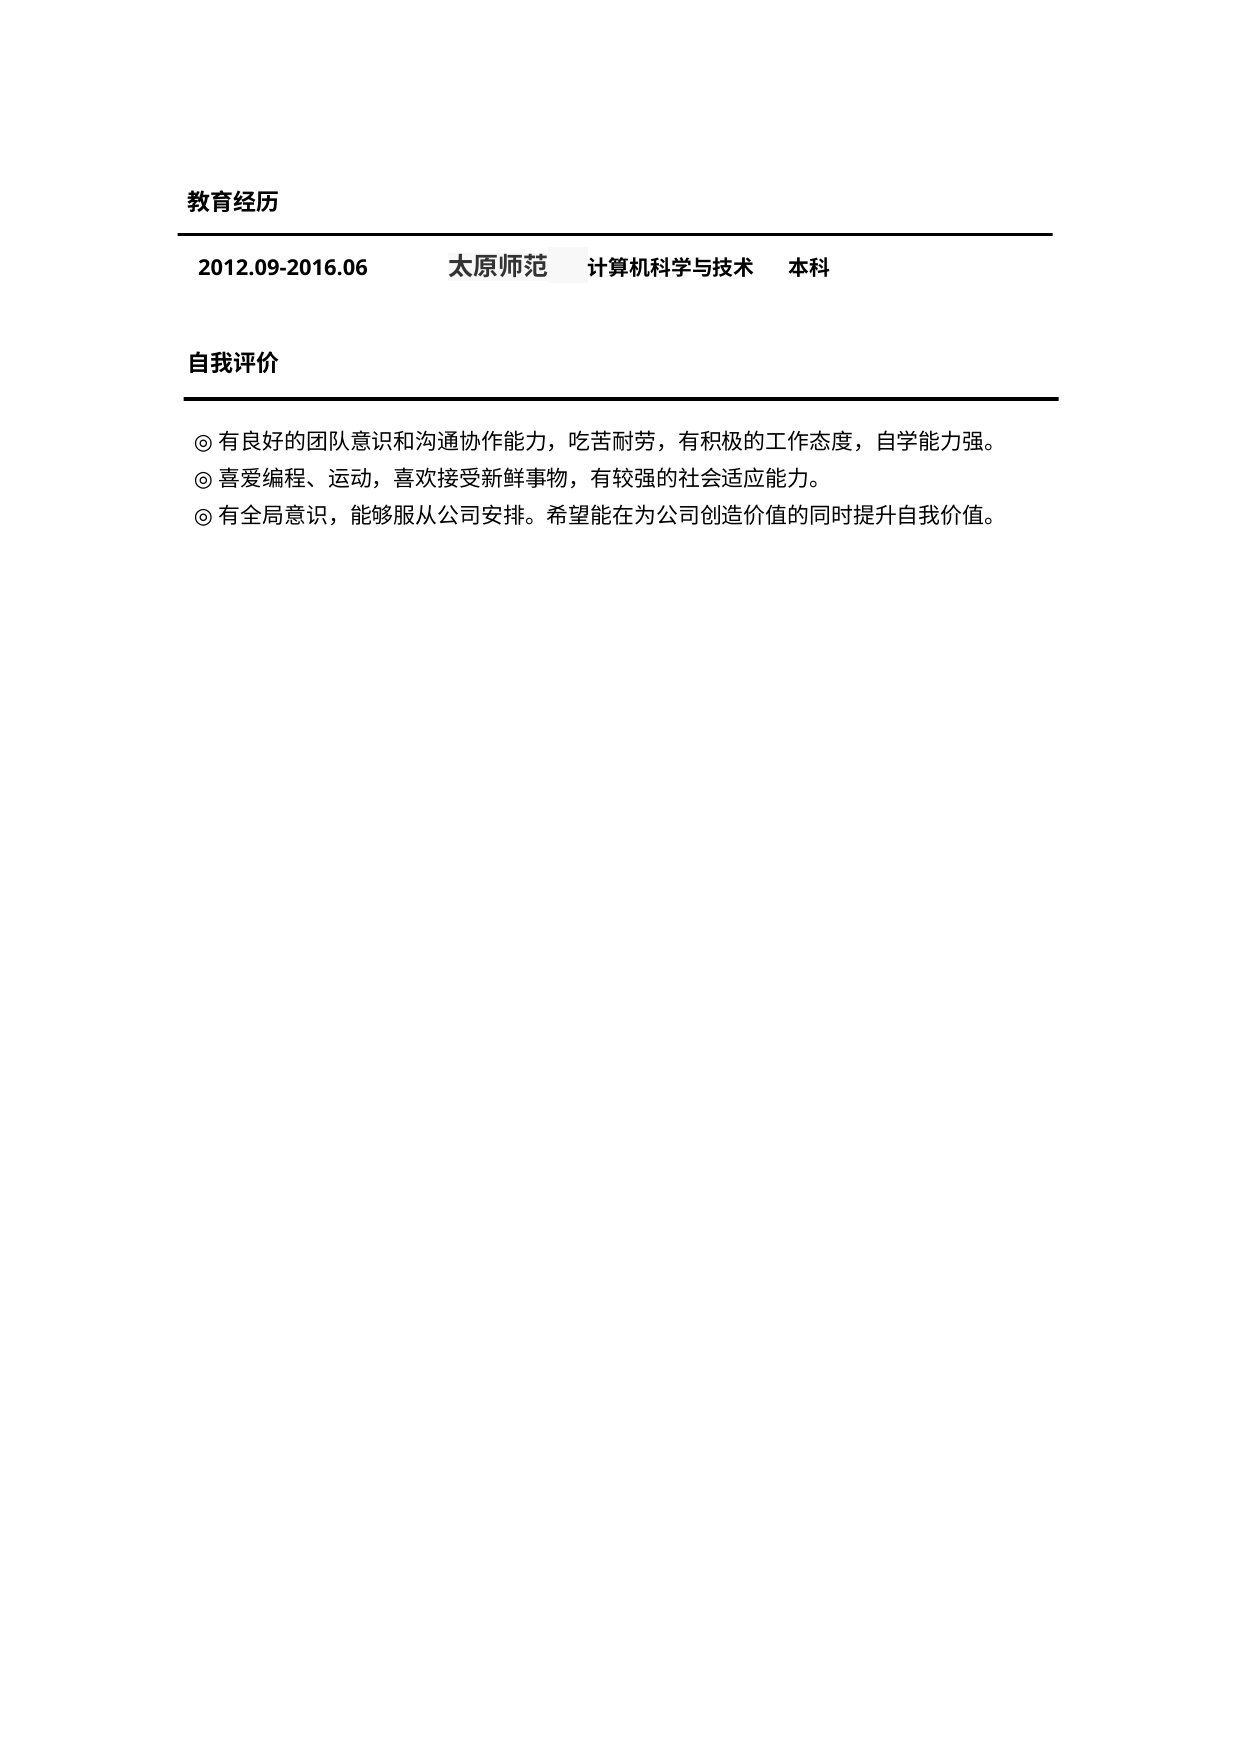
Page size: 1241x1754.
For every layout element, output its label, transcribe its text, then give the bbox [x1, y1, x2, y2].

text 2012.09-2016.06 太原师范 计算机科学与技术 本科 [198, 250, 548, 282]
text 自我评价 [187, 351, 1090, 377]
picture [183, 397, 1059, 401]
list ◎ 有全局意识，能够服从公司安排。希望能在为公司创造价值的同时提升自我价值。 [150, 494, 1052, 531]
text 2012.09-2016.06 太原师范 计算机科学与技术 本科 [588, 250, 1090, 282]
text 教育经历 [187, 190, 1090, 216]
list ◎ 喜爱编程、运动，喜欢接受新鲜事物，有较强的社会适应能力。 [150, 457, 1052, 494]
list ◎ 有良好的团队意识和沟通协作能力，吃苦耐劳，有积极的工作态度，自学能力强。 [150, 420, 1052, 457]
